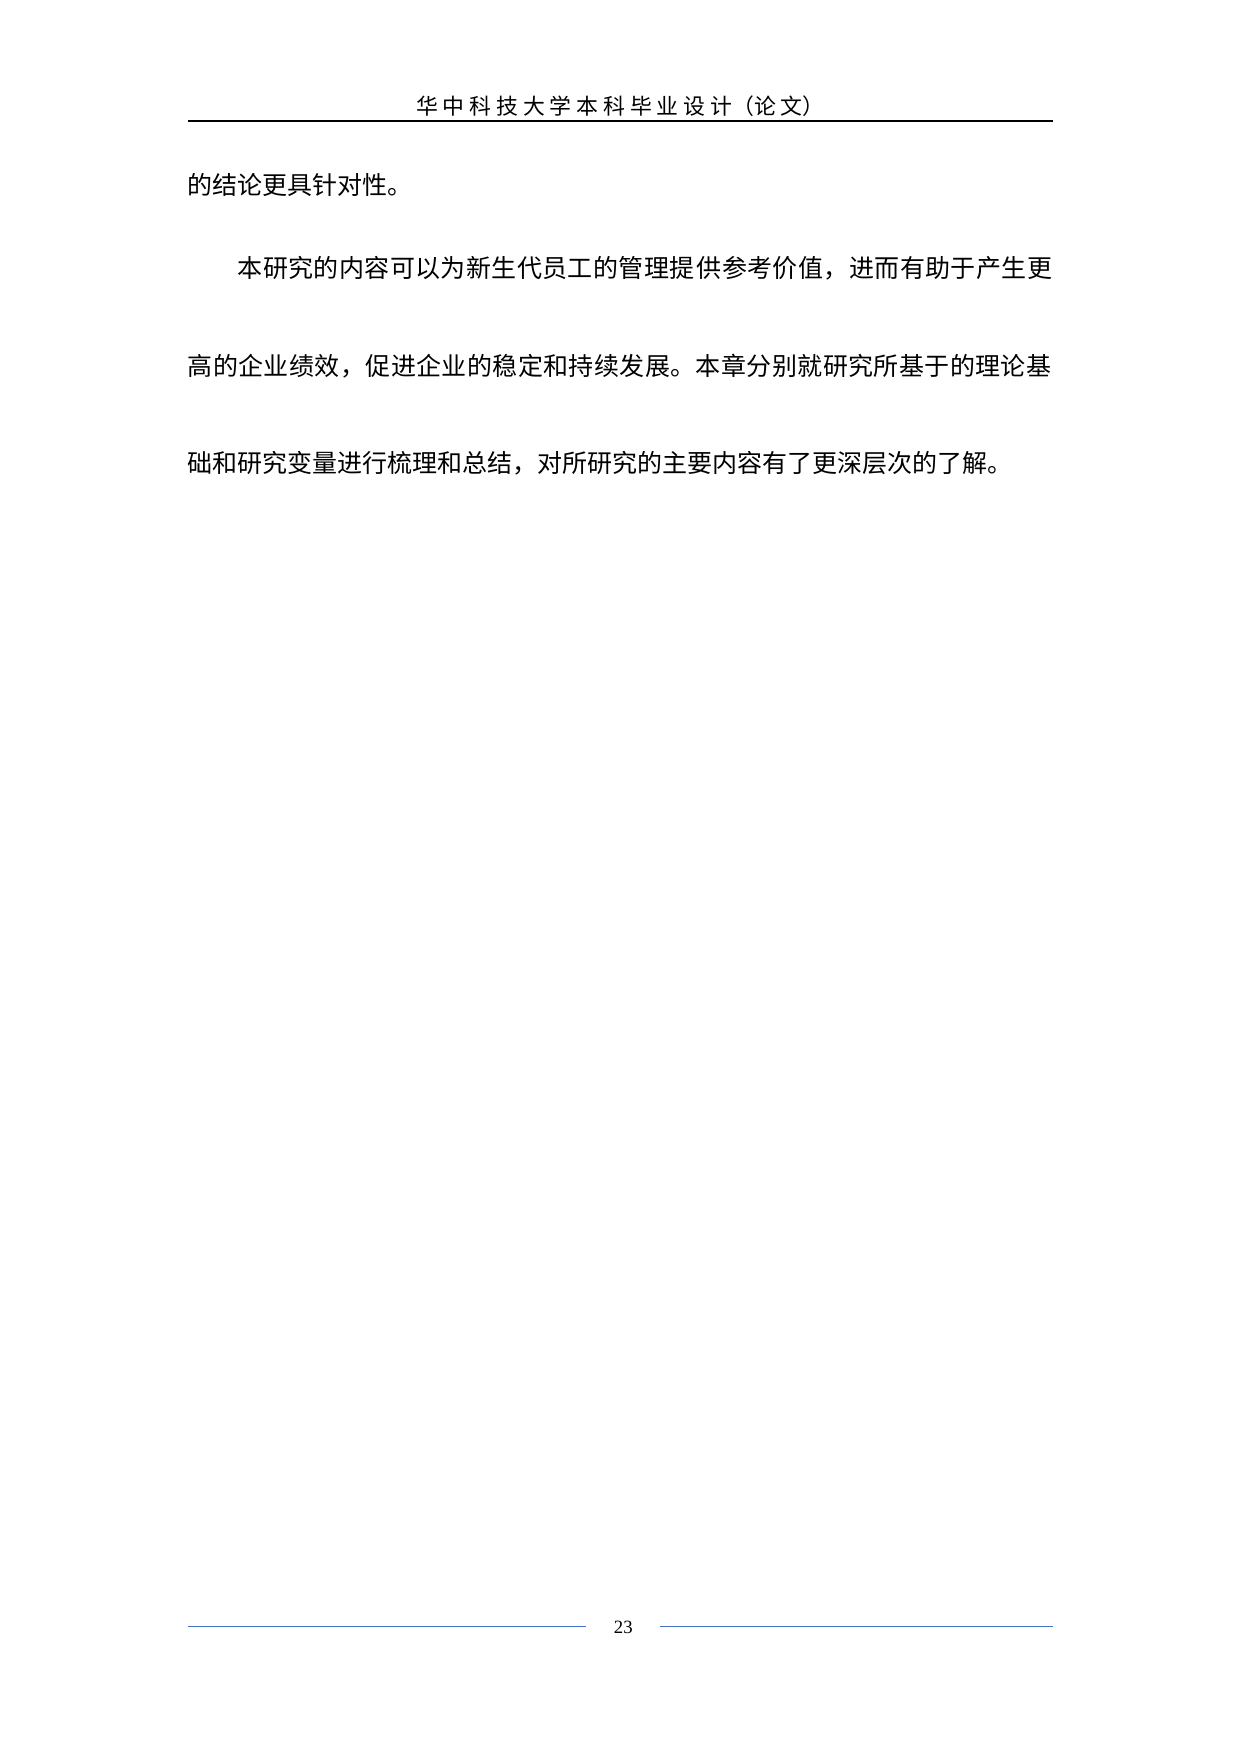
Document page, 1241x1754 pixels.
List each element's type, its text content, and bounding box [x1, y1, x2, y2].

text 本研究的内容可以为新生代员工的管理提供参考价值，进而有助于产生更高的企业绩效，促进企业的稳定和持续发展。本章分别就研究所基于的理论基础和研究变量进行梳理和总结，对所研究的主要内容有了更深层次的了解。 [187, 234, 1053, 494]
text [187, 151, 1053, 216]
